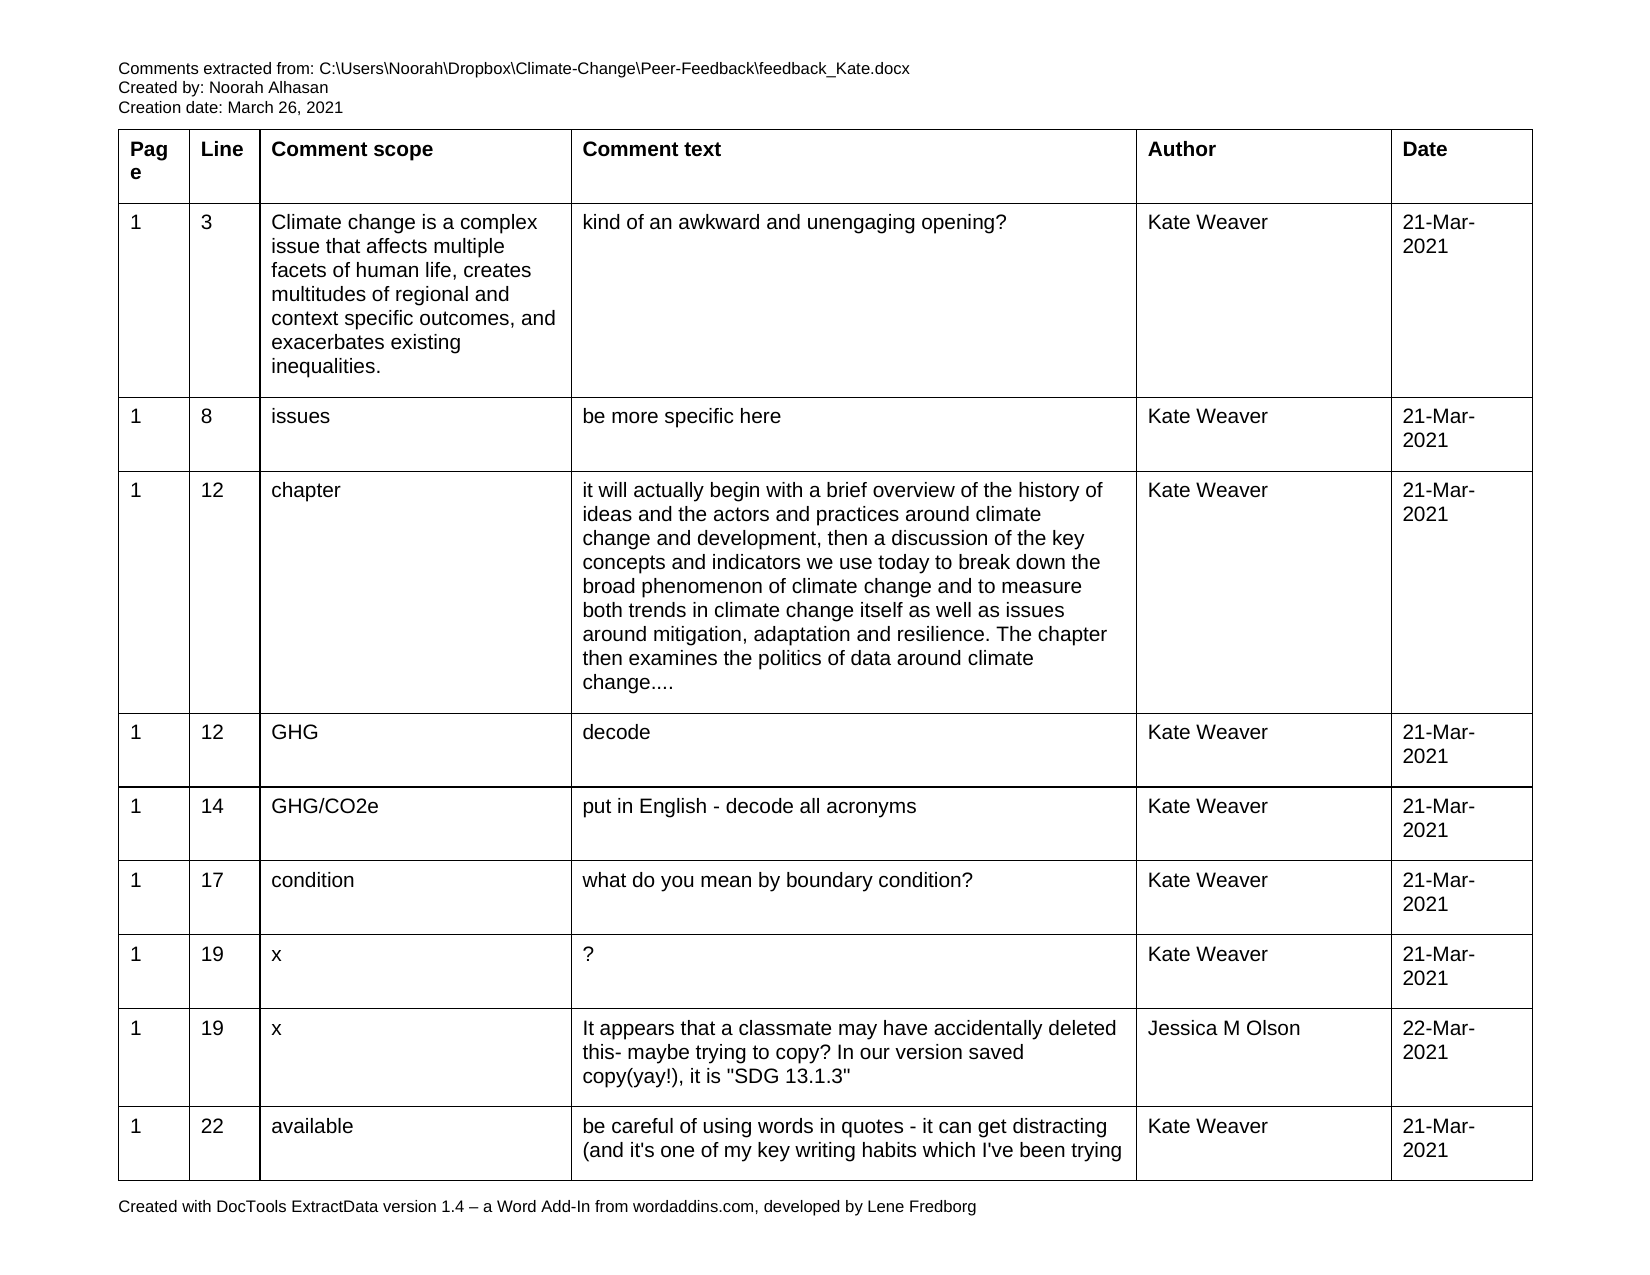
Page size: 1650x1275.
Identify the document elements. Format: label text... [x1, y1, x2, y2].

table_cell it will actually begin with a brief overview of the history of ideas and the actors and practices around climate change and development, then a discussion of the key concepts and indicators we use today to break down the broad phenomenon of climate change and to measure both trends in climate change itself as well as issues around mitigation, adaptation and resilience. The chapter then examines the politics of data around climate change.... [572, 472, 1136, 712]
table_cell 14 [190, 788, 259, 860]
table_cell 1 [119, 472, 189, 712]
table_cell GHG [261, 714, 571, 786]
table_cell Kate Weaver [1137, 1107, 1391, 1180]
table_cell Kate Weaver [1137, 935, 1391, 1008]
table_cell Kate Weaver [1137, 204, 1391, 397]
table_cell 21-Mar-2021 [1392, 935, 1532, 1008]
table_cell x [261, 935, 571, 1008]
table_cell 1 [119, 1009, 189, 1106]
table_cell 1 [119, 861, 189, 934]
table_cell 21-Mar-2021 [1392, 472, 1532, 712]
table_cell Kate Weaver [1137, 788, 1391, 860]
table_header Author [1137, 130, 1391, 203]
table_cell Kate Weaver [1137, 714, 1391, 786]
table_cell Climate change is a complex issue that affects multiple facets of human life, creates multitudes of regional and context specific outcomes, and exacerbates existing inequalities. [261, 204, 571, 397]
table_cell 12 [190, 472, 259, 712]
table_header Page [119, 130, 189, 203]
table_cell 22 [190, 1107, 259, 1180]
table_cell available [261, 1107, 571, 1180]
table_cell 1 [119, 935, 189, 1008]
table_cell 21-Mar-2021 [1392, 861, 1532, 934]
table_cell 17 [190, 861, 259, 934]
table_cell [572, 1107, 1136, 1180]
table_cell 19 [190, 935, 259, 1008]
table_cell decode [572, 714, 1136, 786]
table_cell be more specific here [572, 398, 1136, 471]
table_cell 12 [190, 714, 259, 786]
table_cell Jessica M Olson [1137, 1009, 1391, 1106]
table_cell 8 [190, 398, 259, 471]
table_cell put in English - decode all acronyms [572, 788, 1136, 860]
table_cell kind of an awkward and unengaging opening? [572, 204, 1136, 397]
table_cell 1 [119, 788, 189, 860]
table_cell what do you mean by boundary condition? [572, 861, 1136, 934]
table_cell GHG/CO2e [261, 788, 571, 860]
table_cell issues [261, 398, 571, 471]
table_cell 22-Mar-2021 [1392, 1009, 1532, 1106]
table_cell 21-Mar-2021 [1392, 398, 1532, 471]
table_cell condition [261, 861, 571, 934]
table_cell 1 [119, 714, 189, 786]
table_cell 21-Mar-2021 [1392, 1107, 1532, 1180]
table_cell 21-Mar-2021 [1392, 788, 1532, 860]
table_cell x [261, 1009, 571, 1106]
table_cell Kate Weaver [1137, 861, 1391, 934]
table_cell 1 [119, 204, 189, 397]
table_cell 1 [119, 398, 189, 471]
table_cell ? [572, 935, 1136, 1008]
table_header Line [190, 130, 259, 203]
table_cell 1 [119, 1107, 189, 1180]
table_cell 19 [190, 1009, 259, 1106]
table_cell 21-Mar-2021 [1392, 204, 1532, 397]
table_cell Kate Weaver [1137, 472, 1391, 712]
table_cell 3 [190, 204, 259, 397]
table_header Comment text [572, 130, 1136, 203]
table_cell Kate Weaver [1137, 398, 1391, 471]
table_header Comment scope [261, 130, 571, 203]
table_cell It appears that a classmate may have accidentally deleted this- maybe trying to copy? In our version saved copy(yay!), it is "SDG 13.1.3" [572, 1009, 1136, 1106]
table_header Date [1392, 130, 1532, 203]
table_cell chapter [261, 472, 571, 712]
table_cell 21-Mar-2021 [1392, 714, 1532, 786]
